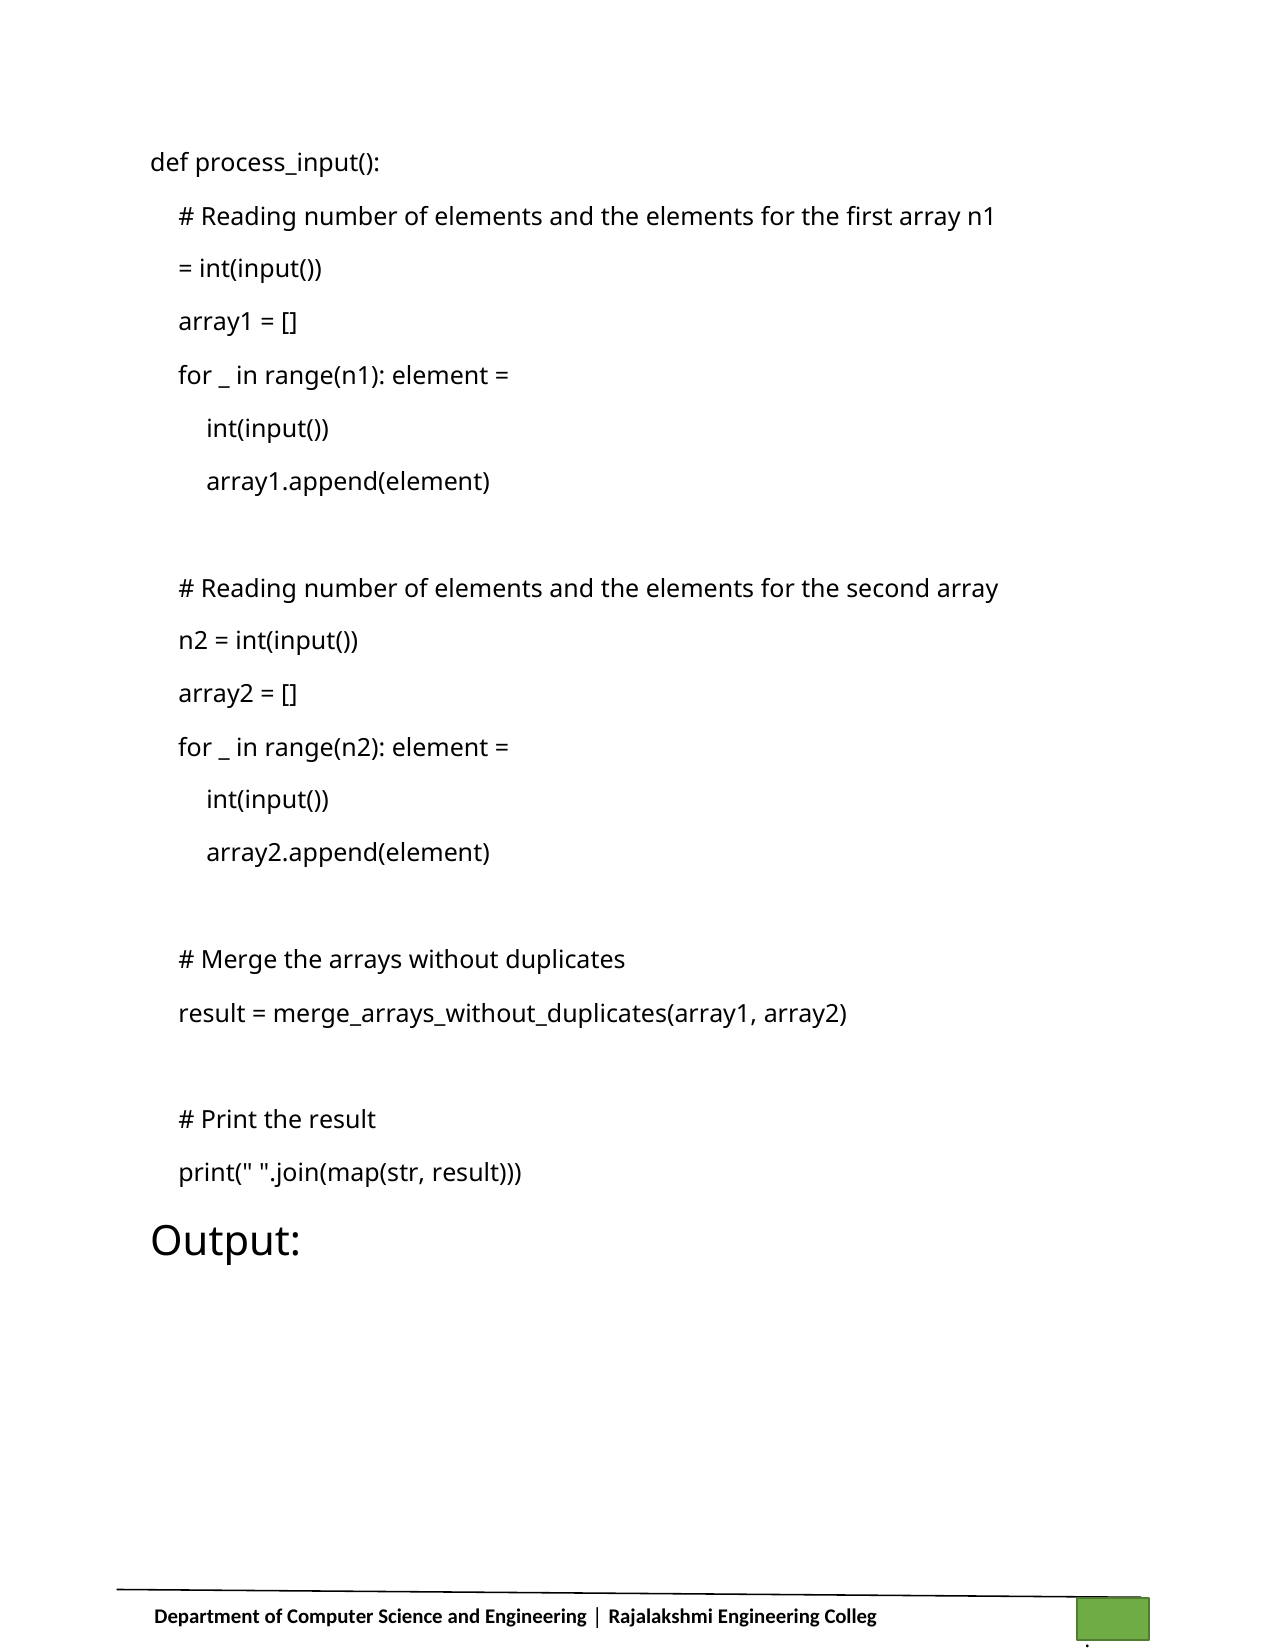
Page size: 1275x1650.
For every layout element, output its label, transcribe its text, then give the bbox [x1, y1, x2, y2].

text # Print the result [178, 1101, 1137, 1135]
text # Reading number of elements and the elements for the second array n2 = int(input()) [178, 570, 1032, 657]
subtitle Output: [150, 1211, 1137, 1268]
text # Reading number of elements and the elements for the first array n1 = int(input()) [178, 198, 1003, 285]
text for _ in range(n1): element = int(input()) array1.append(element) [178, 357, 519, 498]
text result = merge_arrays_without_duplicates(array1, array2) [178, 995, 1137, 1029]
text for _ in range(n2): element = int(input()) array2.append(element) [178, 729, 519, 869]
text array1 = [] [178, 304, 1137, 338]
text def process_input(): [150, 145, 1137, 179]
text # Merge the arrays without duplicates [178, 942, 1137, 976]
text print(" ".join(map(str, result))) [178, 1155, 1137, 1189]
text array2 = [] [178, 676, 1137, 710]
